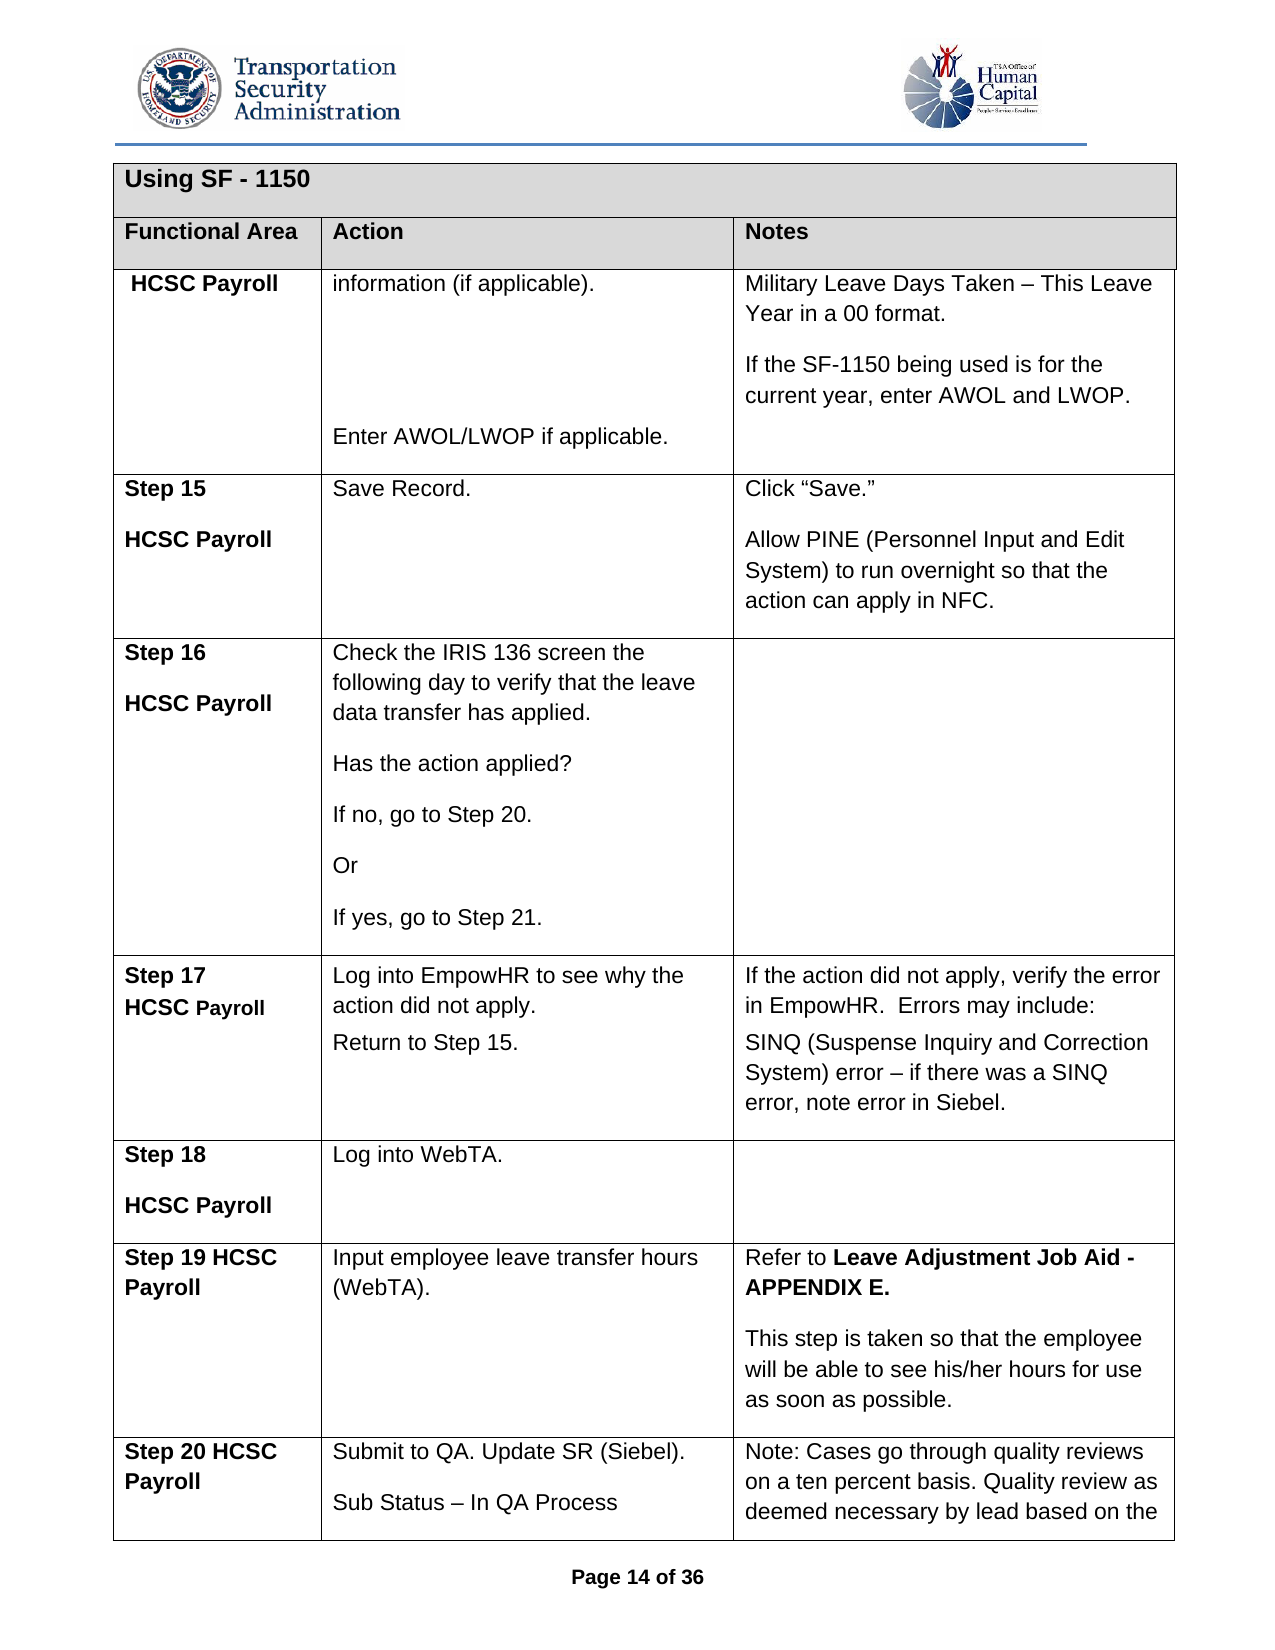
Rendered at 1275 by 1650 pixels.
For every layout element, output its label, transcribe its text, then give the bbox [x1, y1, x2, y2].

table_cell Enter employee military leave information (if applicable). Enter AWOL/LWOP if applicable. [322, 270, 733, 474]
table_cell Step 16 HCSC Payroll [114, 639, 321, 954]
table_cell Log into EmpowHR to see why the action did not apply. Return to Step 15. [322, 956, 733, 1140]
table_cell Step 19 HCSC Payroll [114, 1244, 321, 1437]
table_cell Refer to Leave Adjustment Job Aid - APPENDIX E. This step is taken so that the employee will be able to see his/her hours for use as soon as possible. [734, 1244, 1174, 1437]
table_cell Step 14 HCSC Payroll [114, 270, 321, 474]
table_cell Functional Area [114, 218, 321, 269]
table_cell Input employee leave transfer hours (WebTA). [322, 1244, 733, 1437]
picture [112, 37, 1088, 150]
table_cell If the action did not apply, verify the error in EmpowHR. Errors may include: SINQ (Suspense Inquiry and Correction System) error – if there was a SINQ error, note error in Siebel. [734, 956, 1174, 1140]
table_cell Check the IRIS 136 screen the following day to verify that the leave data transfer has applied. Has the action applied? If no, go to Step 20. Or If yes, go to Step 21. [322, 639, 733, 954]
table_header Using SF - 1150 [114, 164, 1176, 217]
table_cell Action [322, 218, 733, 269]
table_cell Click “Save.” Allow PINE (Personnel Input and Edit System) to run overnight so that the action can apply in NFC. [734, 475, 1174, 638]
table_cell Notes [734, 218, 1176, 269]
table_cell Save Record. [322, 475, 733, 638]
table_cell Submit to QA. Update SR (Siebel). Sub Status – In QA Process [322, 1438, 733, 1540]
table_cell Step 15 HCSC Payroll [114, 475, 321, 638]
table_cell Step 20 HCSC Payroll [114, 1438, 321, 1540]
table_cell Step 17 HCSC Payroll [114, 956, 321, 1140]
table_cell [734, 639, 1174, 954]
table_cell [734, 1141, 1174, 1243]
table_cell Log into WebTA. [322, 1141, 733, 1243]
table_cell Step 18 HCSC Payroll [114, 1141, 321, 1243]
